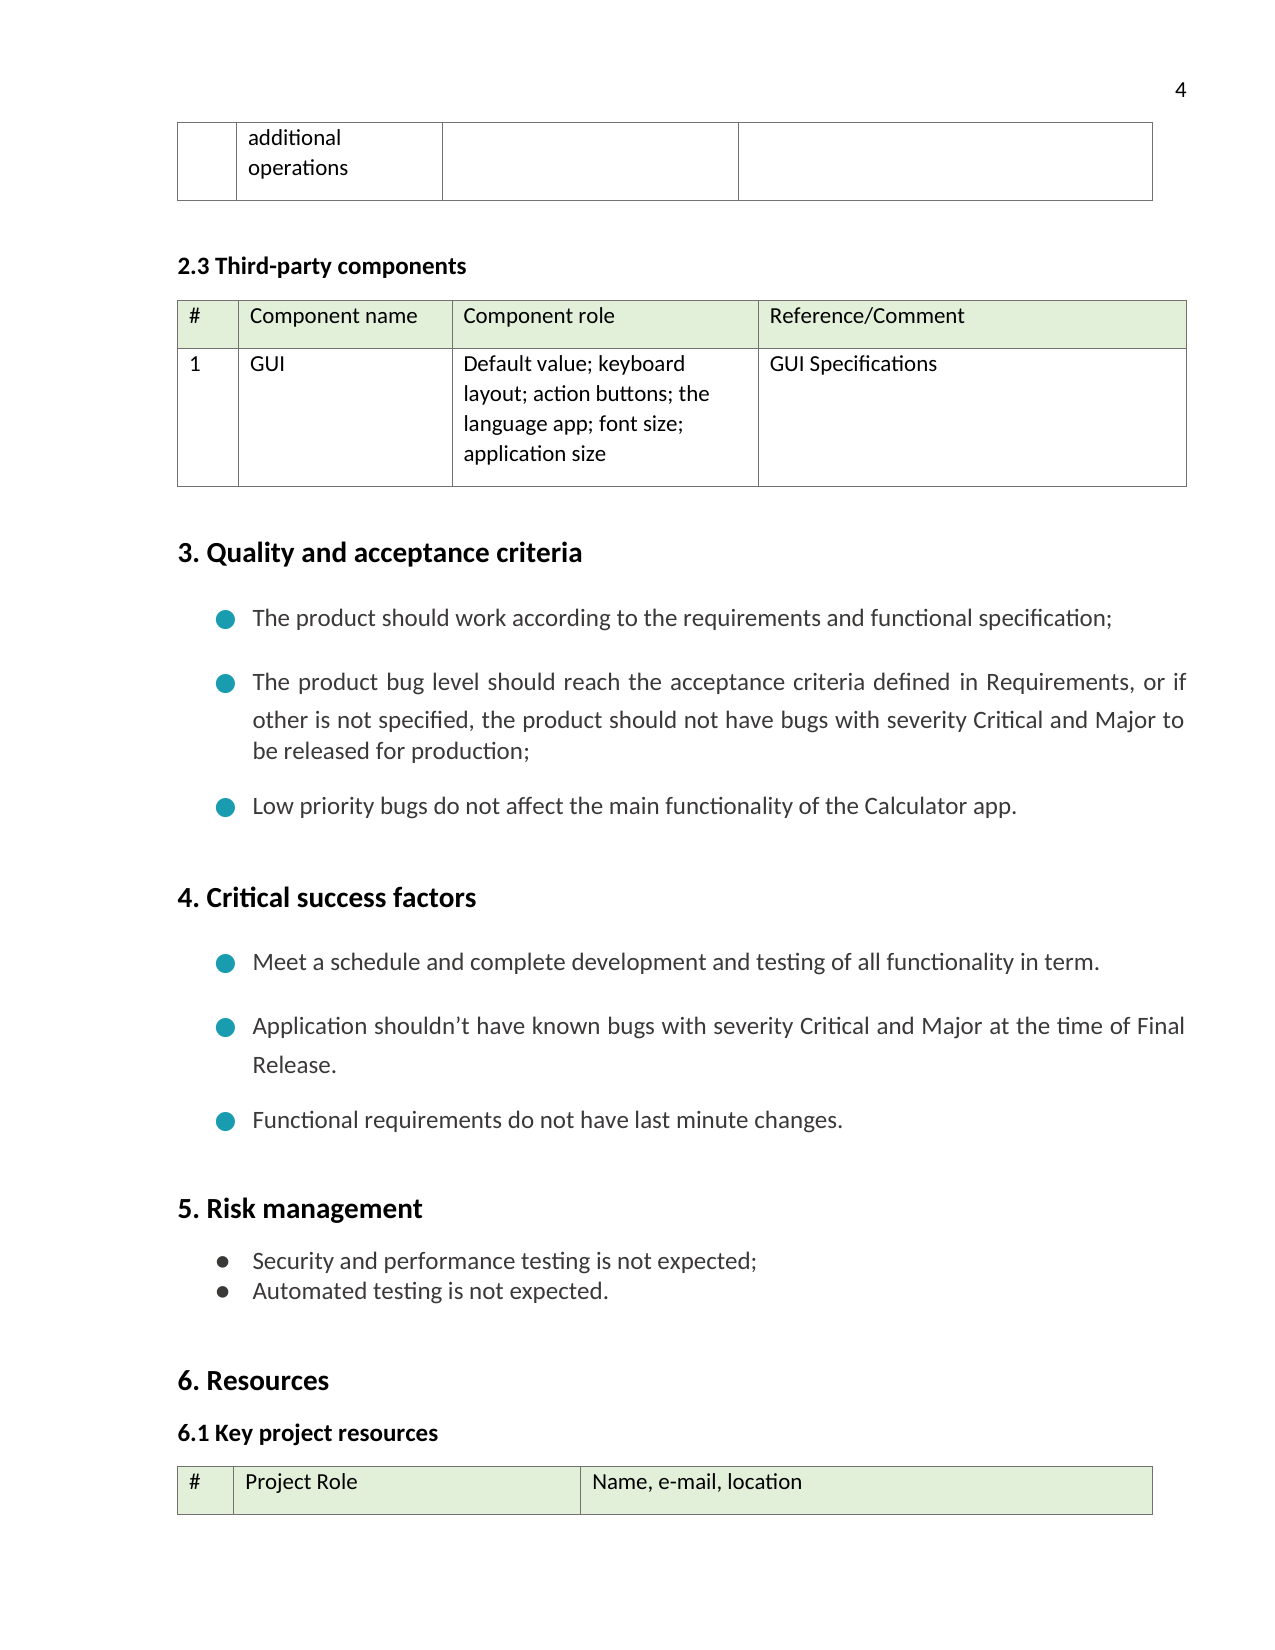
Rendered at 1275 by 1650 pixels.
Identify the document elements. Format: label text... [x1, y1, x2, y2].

table_cell 2 [178, 123, 236, 200]
text 5. Risk management [177, 1190, 1186, 1226]
text 6. Resources [177, 1362, 1186, 1397]
table_cell Default value; keyboard layout; action buttons; the language app; font size; application size [453, 349, 758, 486]
table_cell GUI [239, 349, 452, 486]
list Functional requirements do not have last minute changes. [214, 1092, 1186, 1143]
list The product bug level should reach the acceptance criteria defined in Requirements, or if other is not specified, the product should not have bugs with severity Critical and Major to be released for production; [214, 653, 1186, 765]
table_header Name, e-mail, location [581, 1467, 1152, 1514]
table_header Reference/Comment [759, 301, 1186, 348]
table_header Project Role [234, 1467, 580, 1514]
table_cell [237, 123, 442, 200]
list Automated testing is not expected. [215, 1276, 1186, 1306]
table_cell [443, 123, 738, 200]
table_header # [178, 301, 238, 348]
list Application shouldn’t have known bugs with severity Critical and Major at the time of Final Release. [214, 997, 1186, 1079]
table_header # [178, 1467, 233, 1514]
list Meet a schedule and complete development and testing of all functionality in term. [214, 934, 1186, 985]
list Security and performance testing is not expected; [215, 1245, 1186, 1276]
table_cell 1 [178, 349, 238, 486]
table_header Component name [239, 301, 452, 348]
list Low priority bugs do not affect the main functionality of the Calculator app. [214, 778, 1186, 829]
text 2.3 Third-party components [177, 250, 1186, 281]
table_header Component role [453, 301, 758, 348]
text 4. Critical success factors [177, 879, 1186, 914]
text 3. Quality and acceptance criteria [177, 534, 1186, 570]
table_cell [739, 123, 1152, 200]
text 6.1 Key project resources [177, 1417, 1186, 1447]
table_cell GUI Specifications [759, 349, 1186, 486]
list The product should work according to the requirements and functional specification; [214, 589, 1186, 641]
